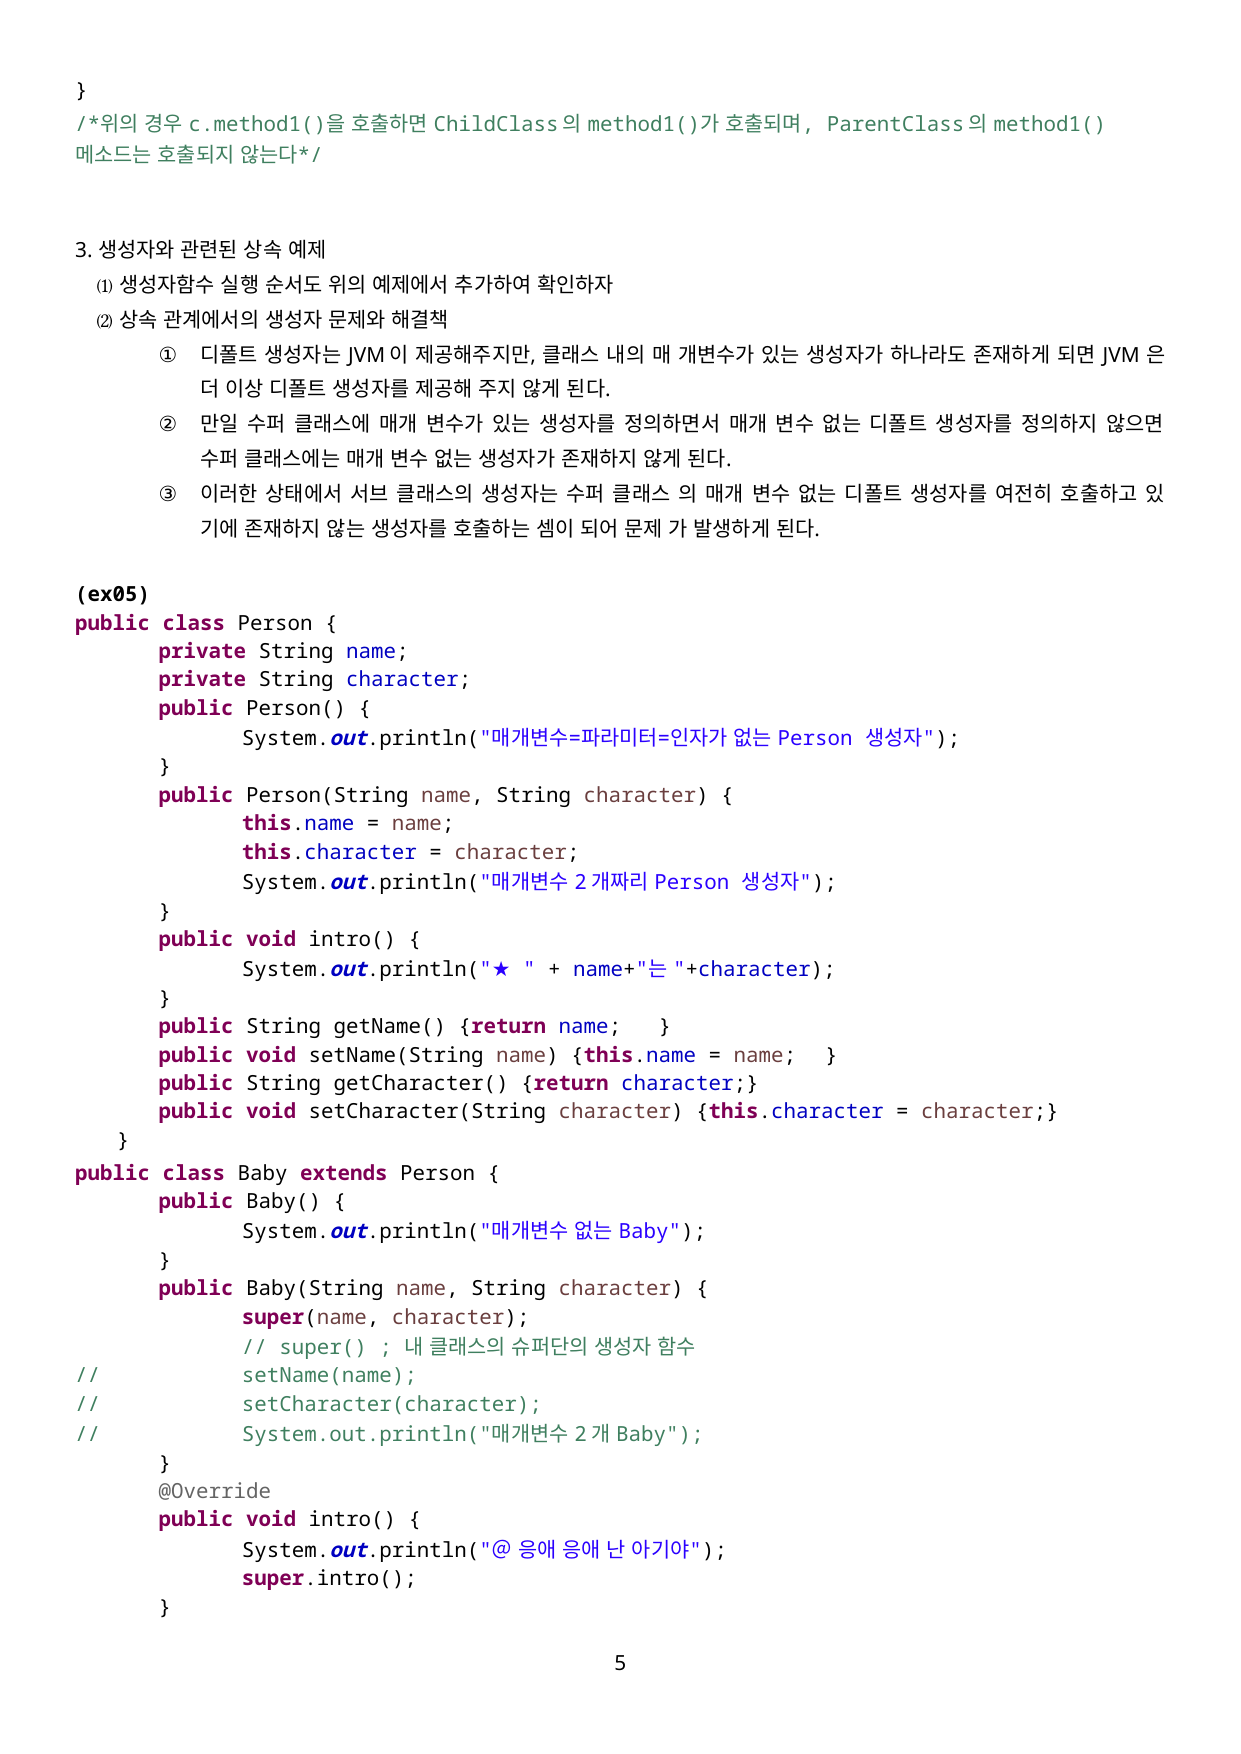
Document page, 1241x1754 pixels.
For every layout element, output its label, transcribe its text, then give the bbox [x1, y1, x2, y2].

text } [117, 1125, 1165, 1153]
text /*위의 경우 c.method1()을 호출하면 ChildClass의 method1()가 호출되며, ParentClass의 method1() 메소드는 호출되지 않는다*/ [75, 108, 1165, 168]
text } [75, 1592, 1165, 1620]
text } [75, 896, 1165, 924]
text // super() ; 내 클래스의 슈퍼단의 생성자 함수 [75, 1330, 1165, 1361]
text } [75, 983, 1165, 1011]
text // setName(name); [75, 1361, 1165, 1389]
text 3. 생성자와 관련된 상속 예제 [75, 233, 1165, 264]
text public Person() { [75, 693, 1165, 721]
text public void intro() { [75, 924, 1165, 953]
text @Override [75, 1476, 1165, 1504]
text public void setCharacter(String character) {this.character = character;} [75, 1097, 1165, 1125]
text public Baby(String name, String character) { [75, 1273, 1165, 1302]
text // setCharacter(character); [75, 1389, 1165, 1417]
text private String character; [75, 664, 1165, 693]
text this.name = name; [75, 808, 1165, 837]
text ⑵ 상속 관계에서의 생성자 문제와 해결책 [96, 303, 1165, 333]
text } [75, 75, 1165, 103]
text } [75, 1448, 1165, 1476]
text } [75, 1245, 1165, 1273]
text } [75, 752, 1165, 780]
text public void setName(String name) {this.name = name; } [75, 1040, 1165, 1068]
list 이러한 상태에서 서브 클래스의 생성자는 수퍼 클래스 의 매개 변수 없는 디폴트 생성자를 여전히 호출하고 있 기에 존재하지 않는 생성자를 호출하는 셈이 되어 문제 가 발생하게 된다. [158, 477, 1165, 542]
text public class Person { [75, 608, 1165, 636]
text public void intro() { [75, 1504, 1165, 1533]
text public class Baby extends Person { [75, 1158, 1165, 1186]
text public String getCharacter() {return character;} [75, 1068, 1165, 1097]
text // System.out.println("매개변수 2개 Baby"); [75, 1417, 1165, 1448]
text System.out.println("＠ 응애 응애 난 아기야"); [75, 1533, 1165, 1563]
text super.intro(); [75, 1563, 1165, 1592]
text System.out.println("매개변수=파라미터=인자가 없는 Person 생성자"); [75, 721, 1165, 752]
text System.out.println("매개변수 2개짜리 Person 생성자"); [75, 865, 1165, 896]
text System.out.println("매개변수 없는 Baby"); [75, 1214, 1165, 1245]
text ⑴ 생성자함수 실행 순서도 위의 예제에서 추가하여 확인하자 [96, 268, 1165, 298]
text public String getName() {return name; } [75, 1011, 1165, 1040]
text (ex05) [75, 579, 1165, 608]
text System.out.println("★ " + name+"는 "+character); [75, 953, 1165, 983]
text public Person(String name, String character) { [75, 780, 1165, 808]
text public Baby() { [75, 1186, 1165, 1214]
list 만일 수퍼 클래스에 매개 변수가 있는 생성자를 정의하면서 매개 변수 없는 디폴트 생성자를 정의하지 않으면 수퍼 클래스에는 매개 변수 없는 생성자가 존재하지 않게 된다. [158, 407, 1165, 472]
text this.character = character; [75, 837, 1165, 865]
list 디폴트 생성자는 JVM이 제공해주지만, 클래스 내의 매 개변수가 있는 생성자가 하나라도 존재하게 되면 JVM 은 더 이상 디폴트 생성자를 제공해 주지 않게 된다. [158, 338, 1165, 403]
text private String name; [75, 636, 1165, 664]
text super(name, character); [75, 1302, 1165, 1330]
